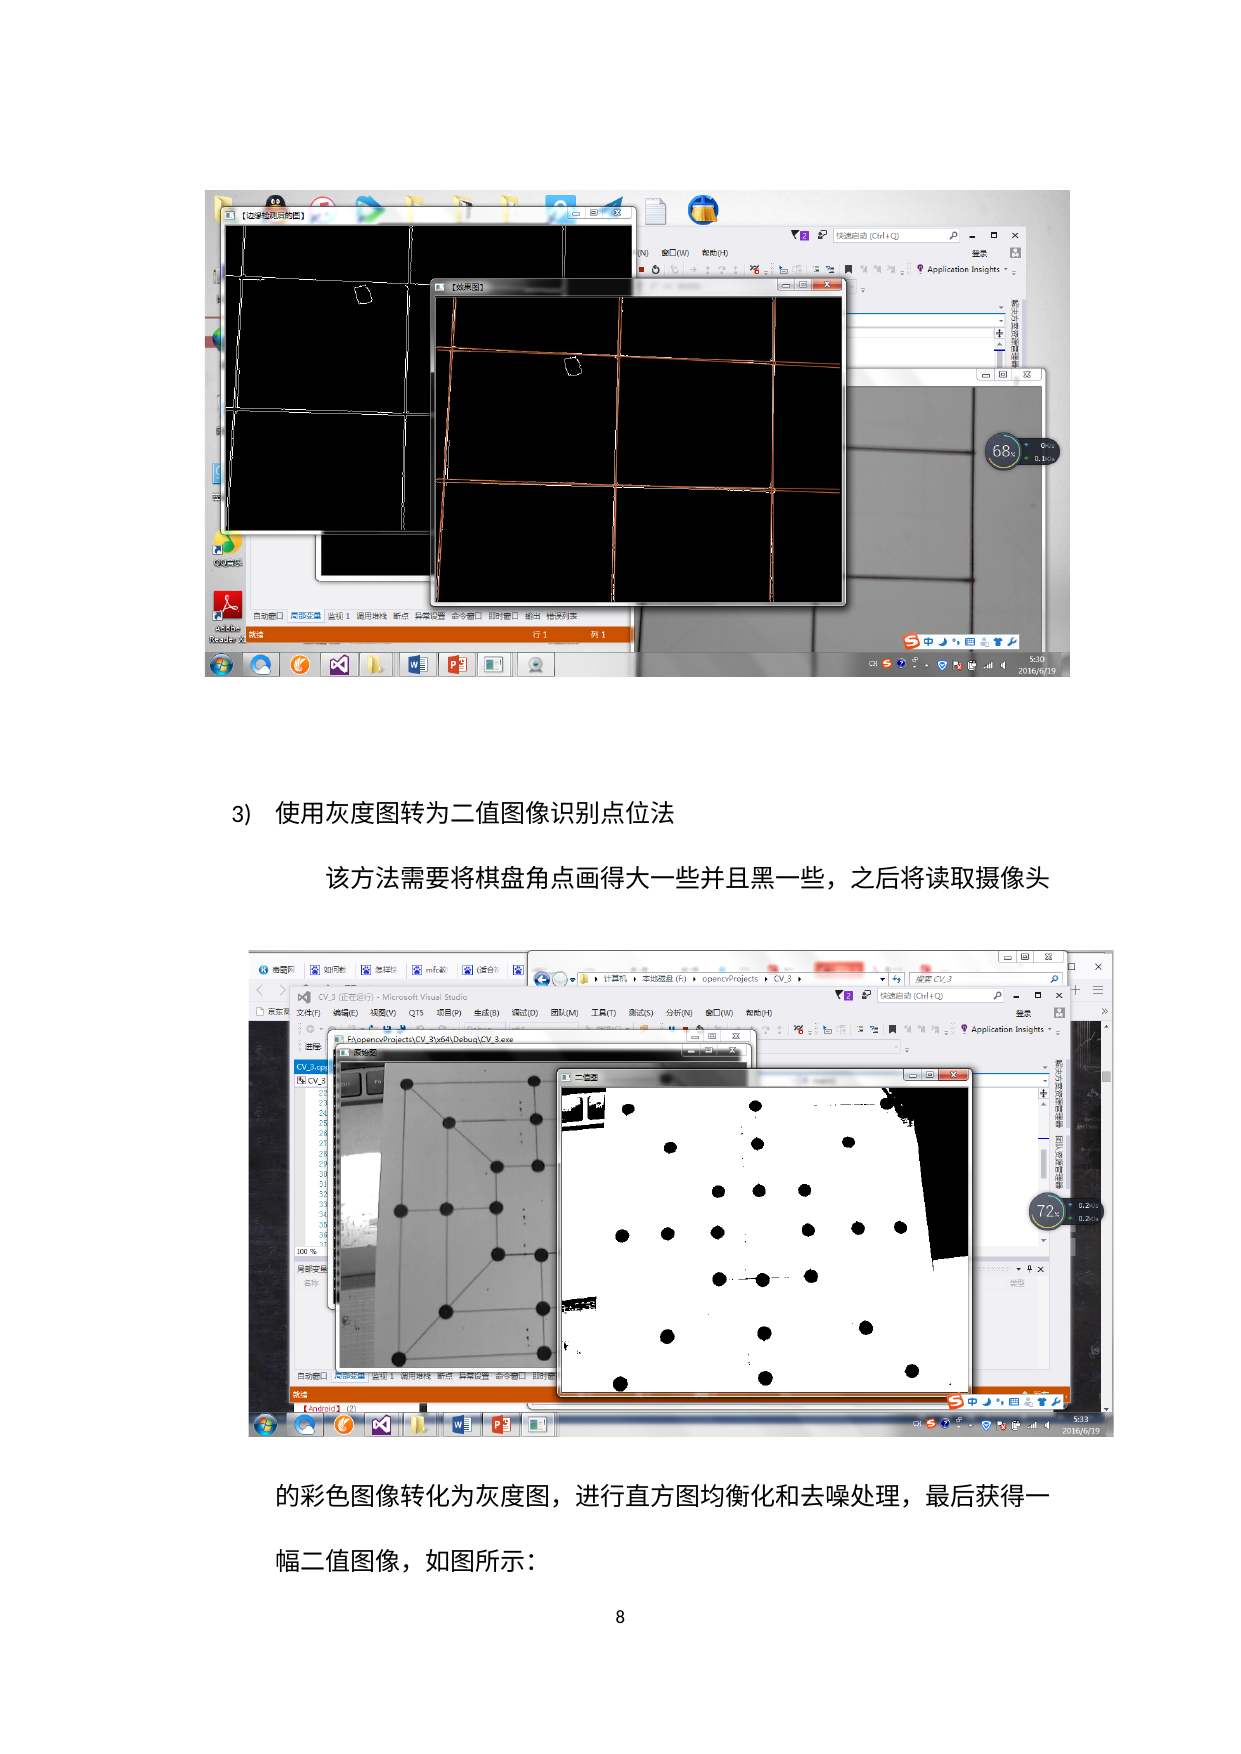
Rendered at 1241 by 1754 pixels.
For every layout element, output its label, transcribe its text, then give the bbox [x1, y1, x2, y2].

picture [248, 950, 1114, 1437]
list 该方法需要将棋盘角点画得大一些并且黑一些，之后将读取摄像头的彩色图像转化为灰度图，进行直方图均衡化和去噪处理，最后获得一幅二值图像，如图所示： [275, 844, 1053, 950]
list 该方法需要将棋盘角点画得大一些并且黑一些，之后将读取摄像头的彩色图像转化为灰度图，进行直方图均衡化和去噪处理，最后获得一幅二值图像，如图所示： [275, 1437, 1053, 1592]
list 使用灰度图转为二值图像识别点位法 [231, 779, 1053, 844]
picture [204, 190, 1070, 677]
